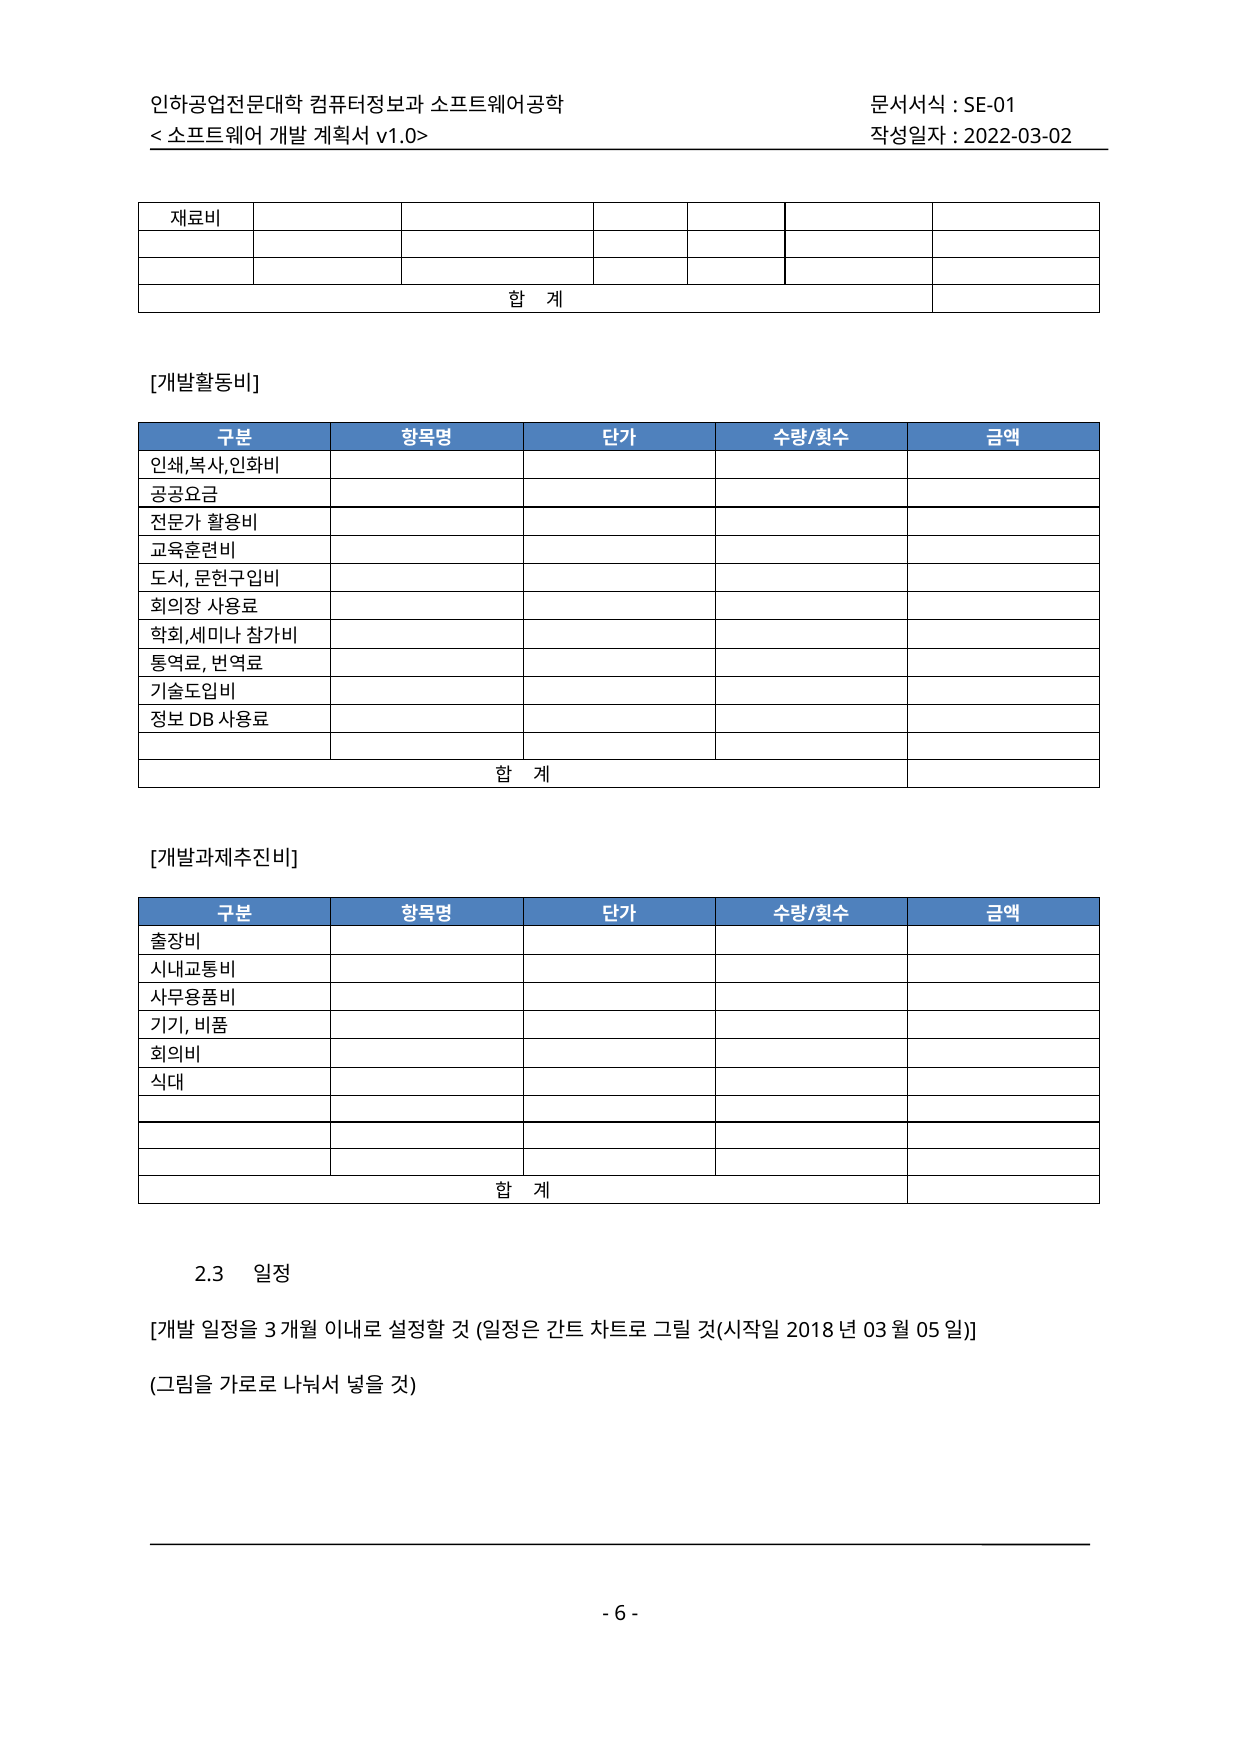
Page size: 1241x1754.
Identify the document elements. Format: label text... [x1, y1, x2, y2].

table_cell [524, 677, 715, 704]
table_header 항목명 [331, 423, 523, 450]
table_cell [524, 564, 715, 591]
table_cell 합 계 [139, 760, 907, 787]
table_cell 기기, 비품 [139, 1011, 330, 1038]
table_cell [139, 1096, 330, 1121]
table_cell 합 계 [139, 285, 932, 312]
table_cell [594, 258, 687, 283]
table_cell 합 계 [139, 1176, 907, 1203]
table_cell [594, 203, 687, 230]
table_cell [331, 1149, 523, 1174]
table_cell [524, 1096, 715, 1121]
table_cell [331, 1068, 523, 1095]
table_cell [331, 1123, 523, 1148]
table_cell [716, 479, 907, 506]
table_cell [716, 1011, 907, 1038]
table_cell [524, 983, 715, 1010]
table_cell [786, 203, 932, 230]
table_cell [524, 592, 715, 619]
table_cell 회의장 사용료 [139, 592, 330, 619]
table_cell [402, 231, 593, 257]
table_cell [331, 955, 523, 982]
table_cell [331, 926, 523, 954]
table_cell [139, 231, 253, 257]
table_cell [908, 705, 1099, 732]
table_cell [716, 564, 907, 591]
table_header 금액 [908, 423, 1099, 450]
table_cell [139, 1149, 330, 1174]
table_cell [908, 955, 1099, 982]
table_cell [786, 231, 932, 257]
table_cell 인쇄,복사,인화비 [139, 451, 330, 478]
table_cell [331, 1011, 523, 1038]
subtitle 일정 [194, 1257, 1090, 1287]
table_cell 통역료, 번역료 [139, 649, 330, 676]
table_cell [524, 620, 715, 648]
table_cell [331, 1039, 523, 1067]
table_cell [908, 479, 1099, 506]
table_cell [908, 677, 1099, 704]
table_cell [716, 926, 907, 954]
table_cell [716, 508, 907, 535]
table_cell 도서, 문헌구입비 [139, 564, 330, 591]
table_cell [933, 285, 1099, 312]
table_cell [716, 955, 907, 982]
table_header 수량/횟수 [716, 423, 907, 450]
table_header 항목명 [331, 898, 523, 925]
table_cell [524, 1039, 715, 1067]
table_cell [908, 451, 1099, 478]
table_cell [402, 203, 593, 230]
table_cell [331, 677, 523, 704]
table_cell [908, 649, 1099, 676]
table_cell [716, 733, 907, 759]
text [개발 일정을 3개월 이내로 설정할 것 (일정은 간트 차트로 그릴 것(시작일 2018년 03월 05일)] [150, 1313, 1090, 1343]
table_cell [331, 508, 523, 535]
table_cell [908, 592, 1099, 619]
table_cell [716, 620, 907, 648]
text (그림을 가로로 나눠서 넣을 것) [150, 1368, 1090, 1399]
table_cell [524, 649, 715, 676]
table_cell [716, 677, 907, 704]
table_cell [908, 733, 1099, 759]
table_cell [908, 620, 1099, 648]
table_header 구분 [139, 423, 330, 450]
table_cell [139, 1123, 330, 1148]
table_cell 정보DB사용료 [139, 705, 330, 732]
table_cell [716, 1123, 907, 1148]
table_header 단가 [524, 423, 715, 450]
table_cell [139, 258, 253, 283]
table_cell [688, 231, 784, 257]
table_cell [139, 733, 330, 759]
table_cell [716, 705, 907, 732]
table_cell [524, 536, 715, 563]
table_cell [524, 733, 715, 759]
table_cell [908, 1039, 1099, 1067]
table_cell [716, 1068, 907, 1095]
table_cell 기술도입비 [139, 677, 330, 704]
table_cell [688, 258, 784, 283]
table_cell 재료비 [139, 203, 253, 230]
table_cell [933, 231, 1099, 257]
table_cell [331, 536, 523, 563]
table_cell [331, 479, 523, 506]
table_cell [908, 1149, 1099, 1174]
table_cell [524, 1011, 715, 1038]
table_cell 사무용품비 [139, 983, 330, 1010]
table_cell [908, 1011, 1099, 1038]
table_cell [908, 1176, 1099, 1203]
table_cell [933, 203, 1099, 230]
table_cell [254, 258, 401, 283]
table_cell [331, 983, 523, 1010]
table_header 수량/횟수 [716, 898, 907, 925]
table_cell [908, 1123, 1099, 1148]
table_cell [786, 258, 932, 283]
text [개발과제추진비] [150, 842, 1090, 872]
table_cell [716, 1039, 907, 1067]
table_cell [716, 536, 907, 563]
table_cell [331, 451, 523, 478]
table_cell [688, 203, 784, 230]
table_cell [716, 649, 907, 676]
table_cell 전문가 활용비 [139, 508, 330, 535]
table_header 구분 [139, 898, 330, 925]
table_header 단가 [524, 898, 715, 925]
table_cell [402, 258, 593, 283]
table_cell [908, 1068, 1099, 1095]
table_cell [524, 955, 715, 982]
table_cell [908, 926, 1099, 954]
table_cell [908, 983, 1099, 1010]
table_cell [716, 1149, 907, 1174]
table_cell [331, 620, 523, 648]
table_cell [524, 926, 715, 954]
table_cell 출장비 [139, 926, 330, 954]
table_cell [524, 451, 715, 478]
table_cell [908, 760, 1099, 787]
table_cell 식대 [139, 1068, 330, 1095]
table_cell [933, 258, 1099, 283]
table_cell [908, 536, 1099, 563]
table_cell [254, 203, 401, 230]
table_cell [331, 705, 523, 732]
table_cell [908, 508, 1099, 535]
table_header 금액 [908, 898, 1099, 925]
table_cell [524, 705, 715, 732]
table_cell [716, 983, 907, 1010]
table_cell 학회,세미나 참가비 [139, 620, 330, 648]
table_cell [524, 1149, 715, 1174]
text [개발활동비] [150, 366, 1090, 396]
table_cell 시내교통비 [139, 955, 330, 982]
table_cell [908, 564, 1099, 591]
table_cell [331, 564, 523, 591]
table_cell [331, 592, 523, 619]
table_cell [716, 1096, 907, 1121]
table_cell [716, 451, 907, 478]
table_cell [331, 649, 523, 676]
table_cell [716, 592, 907, 619]
table_cell 교육훈련비 [139, 536, 330, 563]
table_cell [254, 231, 401, 257]
table_cell [331, 733, 523, 759]
table_cell [594, 231, 687, 257]
table_cell [524, 508, 715, 535]
table_cell [524, 1068, 715, 1095]
table_cell 공공요금 [139, 479, 330, 506]
table_cell [524, 479, 715, 506]
table_cell [524, 1123, 715, 1148]
table_cell [331, 1096, 523, 1121]
table_cell 회의비 [139, 1039, 330, 1067]
table_cell [908, 1096, 1099, 1121]
